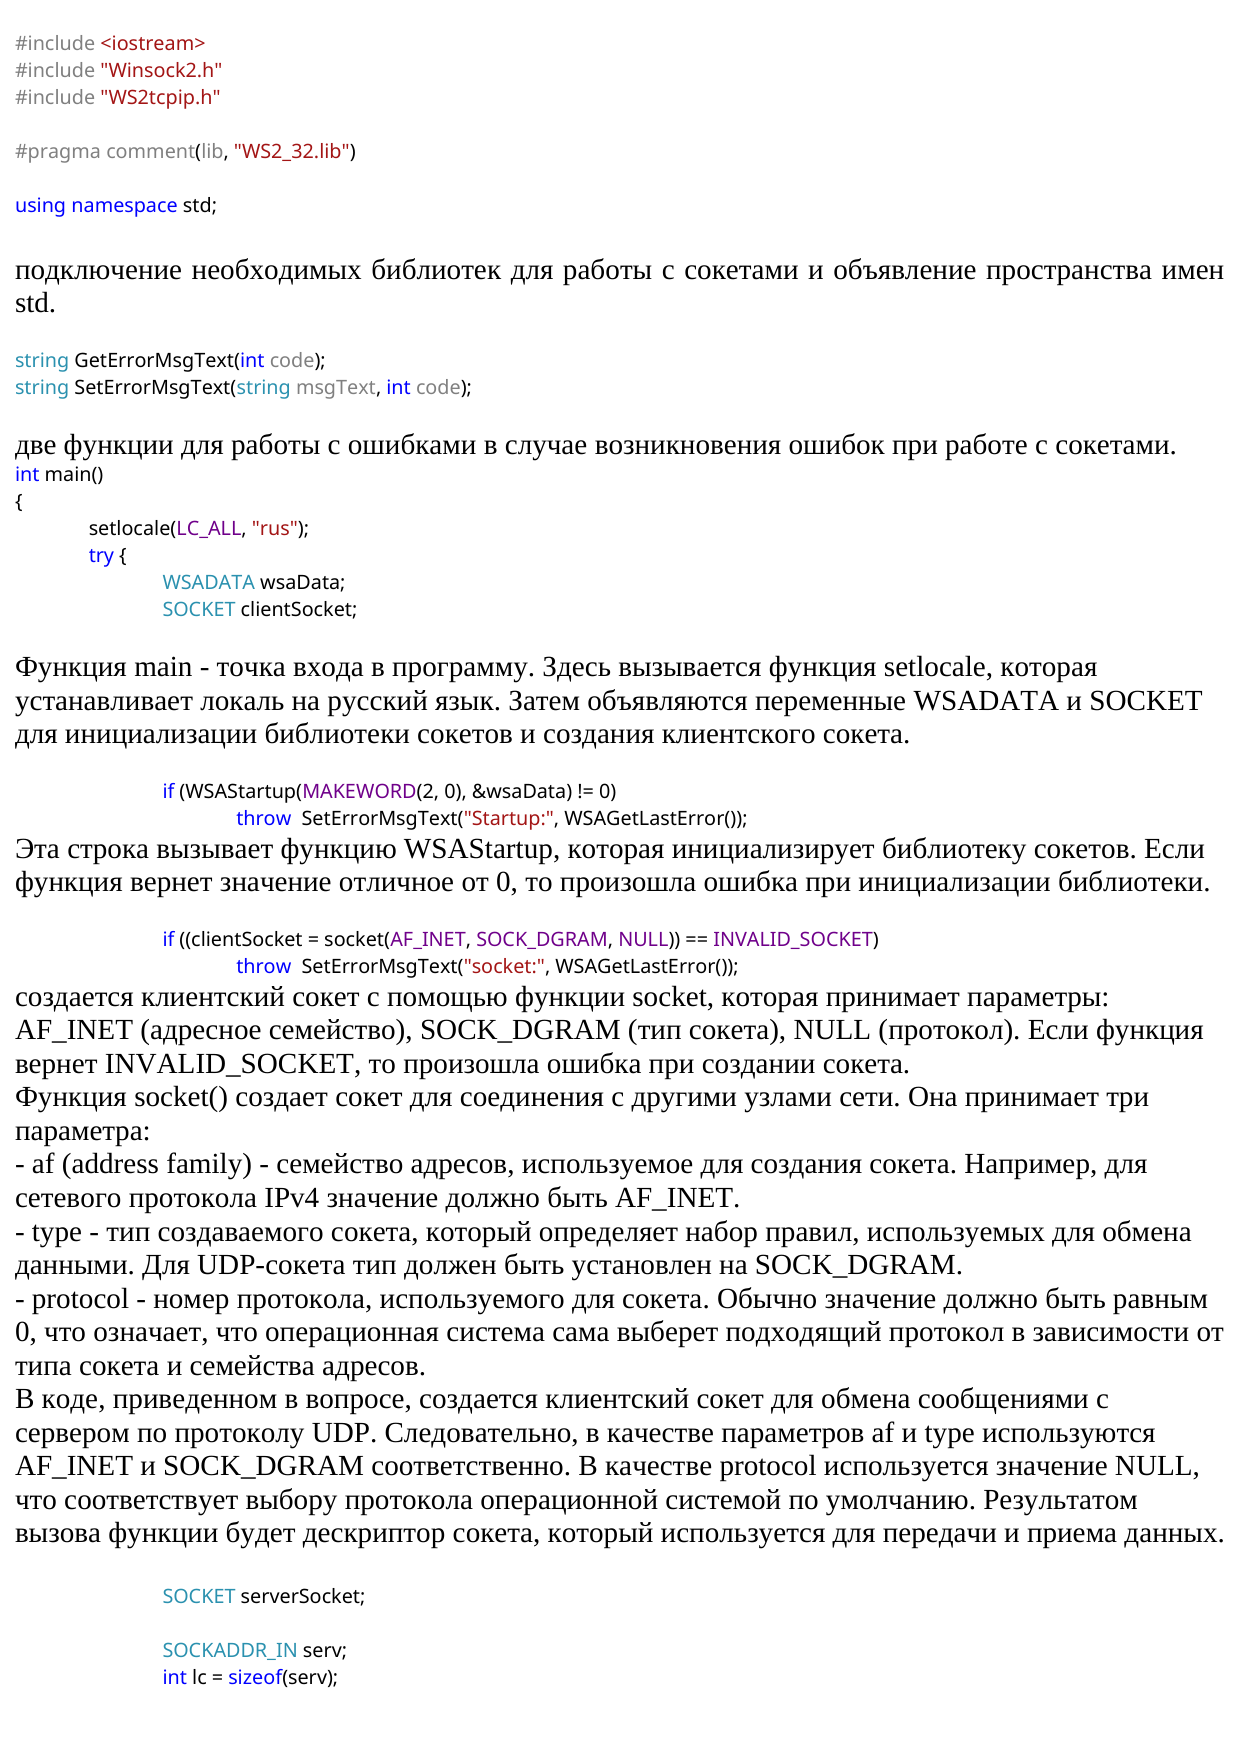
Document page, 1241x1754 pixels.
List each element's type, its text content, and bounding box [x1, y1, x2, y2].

text - type - тип создаваемого сокета, который определяет набор правил, используемых для обмена данными. Для UDP-сокета тип должен быть установлен на SOCK_DGRAM. [15, 1214, 1226, 1281]
text - af (address family) - семейство адресов, используемое для создания сокета. Например, для сетевого протокола IPv4 значение должно быть AF_INET. [15, 1147, 1226, 1214]
text Функция socket() создает сокет для соединения с другими узлами сети. Она принимает три параметра: [15, 1079, 1226, 1147]
text int main() [15, 461, 1226, 487]
text #pragma comment(lib, "WS2_32.lib") [15, 137, 1226, 164]
text #include <iostream> [15, 29, 1226, 57]
text using namespace std; [15, 191, 1226, 218]
text - protocol - номер протокола, используемого для сокета. Обычно значение должно быть равным 0, что означает, что операционная система сама выберет подходящий протокол в зависимости от типа сокета и семейства адресов. [15, 1281, 1226, 1381]
text создается клиентский сокет с помощью функции socket, которая принимает параметры: AF_INET (адресное семейство), SOCK_DGRAM (тип сокета), NULL (протокол). Если функция вернет INVALID_SOCKET, то произошла ошибка при создании сокета. [15, 979, 1226, 1079]
text SOCKADDR_IN serv; [15, 1637, 1226, 1664]
text setlocale(LC_ALL, "rus"); [15, 514, 1226, 541]
text int lc = sizeof(serv); [15, 1664, 1226, 1691]
text if (WSAStartup(MAKEWORD(2, 0), &wsaData) != 0) [15, 777, 1226, 804]
text throw SetErrorMsgText("Startup:", WSAGetLastError()); [15, 804, 1226, 831]
text { [15, 487, 1226, 514]
text Функция main - точка входа в программу. Здесь вызывается функция setlocale, которая устанавливает локаль на русский язык. Затем объявляются переменные WSADATA и SOCKET для инициализации библиотеки сокетов и создания клиентского сокета. [15, 649, 1226, 750]
text string GetErrorMsgText(int code); [15, 346, 1226, 373]
text Эта строка вызывает функцию WSAStartup, которая инициализирует библиотеку сокетов. Если функция вернет значение отличное от 0, то произошла ошибка при инициализации библиотеки. [15, 831, 1226, 898]
text подключение необходимых библиотек для работы с сокетами и объявление пространства имен std. [15, 252, 1226, 319]
text две функции для работы с ошибками в случае возникновения ошибок при работе с сокетами. [15, 427, 1226, 461]
text WSADATA wsaData; [15, 568, 1226, 595]
text В коде, приведенном в вопросе, создается клиентский сокет для обмена сообщениями с сервером по протоколу UDP. Следовательно, в качестве параметров af и type используются AF_INET и SOCK_DGRAM соответственно. В качестве protocol используется значение NULL, что соответствует выбору протокола операционной системой по умолчанию. Результатом вызова функции будет дескриптор сокета, который используется для передачи и приема данных. [15, 1381, 1226, 1549]
text if ((clientSocket = socket(AF_INET, SOCK_DGRAM, NULL)) == INVALID_SOCKET) [15, 925, 1226, 952]
text #include "WS2tcpip.h" [15, 83, 1226, 111]
text try { [15, 541, 1226, 568]
text SOCKET serverSocket; [15, 1583, 1226, 1610]
text SOCKET clientSocket; [15, 595, 1226, 622]
text #include "Winsock2.h" [15, 57, 1226, 83]
text string SetErrorMsgText(string msgText, int code); [15, 373, 1226, 400]
text throw SetErrorMsgText("socket:", WSAGetLastError()); [15, 952, 1226, 979]
